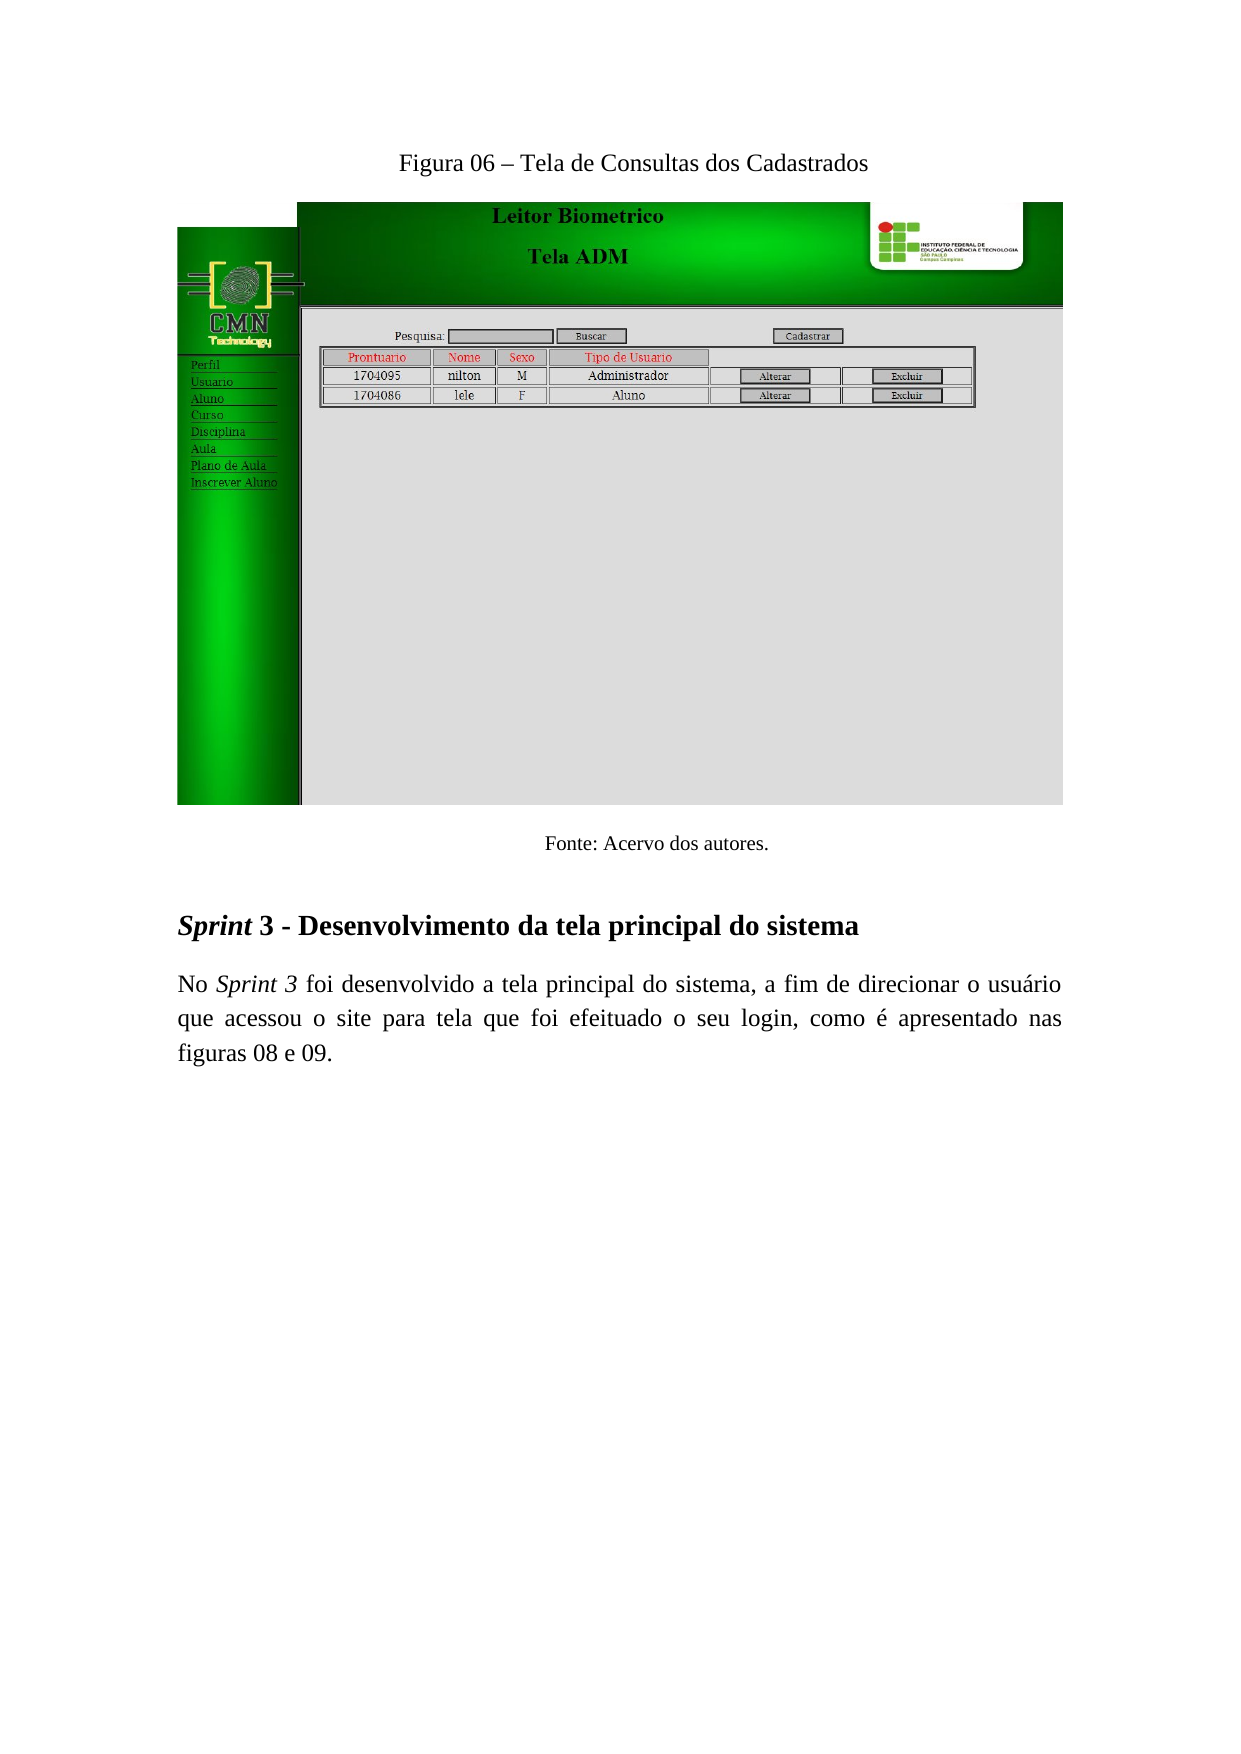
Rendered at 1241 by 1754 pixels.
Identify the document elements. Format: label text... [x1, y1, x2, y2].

text Fonte: Acervo dos autores. [251, 831, 1063, 855]
picture [177, 202, 1063, 805]
text Figura 06 – Tela de Consultas dos Cadastrados [325, 148, 1063, 176]
text No Sprint 3 foi desenvolvido a tela principal do sistema, a fim de direcionar o usuário que acessou o site para tela que foi efeituado o seu login, como é apresentado nas figuras 08 e 09. [177, 969, 1063, 1067]
text Sprint 3 - Desenvolvimento da tela principal do sistema [177, 908, 1063, 941]
